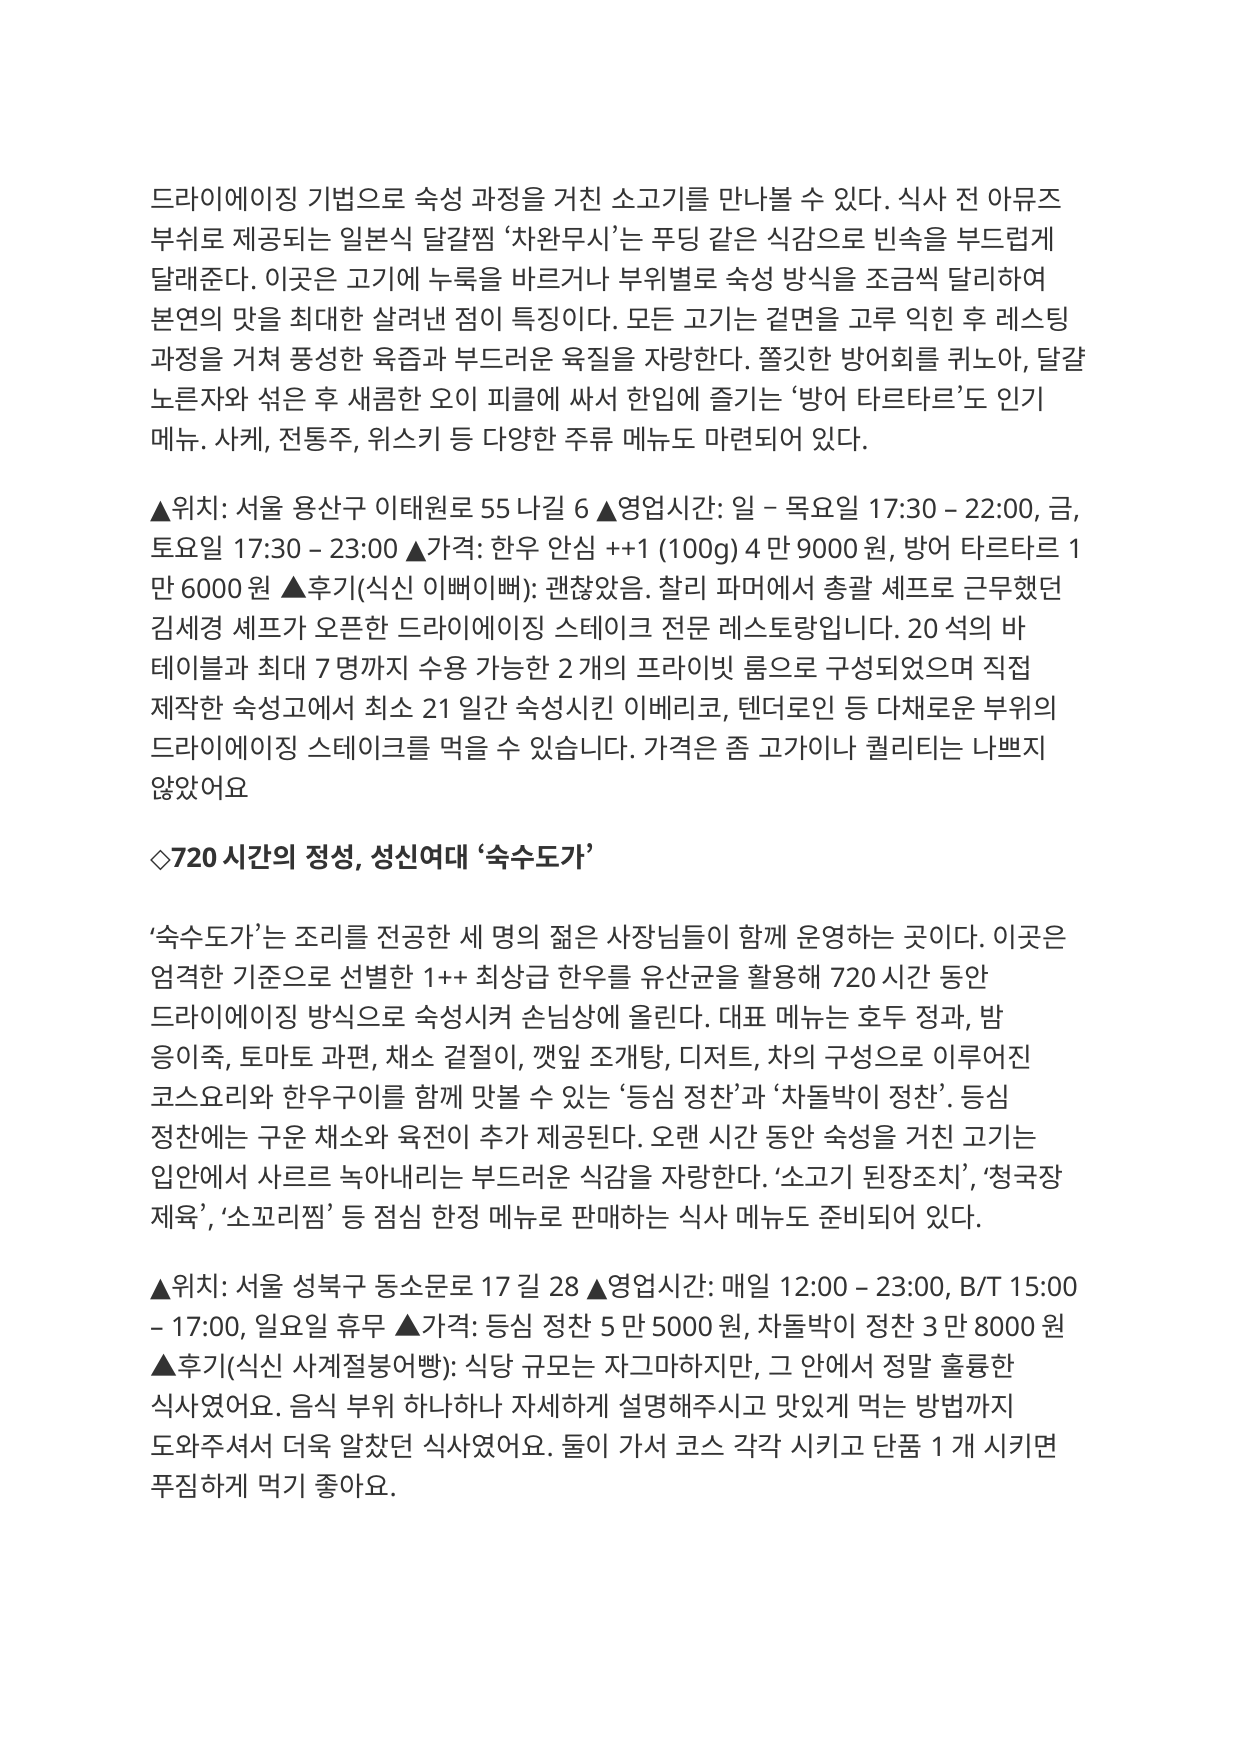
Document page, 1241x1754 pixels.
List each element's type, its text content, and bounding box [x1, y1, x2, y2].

text ◇720시간의 정성, 성신여대 ‘숙수도가’ ‘숙수도가’는 조리를 전공한 세 명의 젊은 사장님들이 함께 운영하는 곳이다. 이곳은 엄격한 기준으로 선별한 1++ 최상급 한우를 유산균을 활용해 720시간 동안 드라이에이징 방식으로 숙성시켜 손님상에 올린다. 대표 메뉴는 호두 정과, 밤 응이죽, 토마토 과편, 채소 겉절이, 깻잎 조개탕, 디저트, 차의 구성으로 이루어진 코스요리와 한우구이를 함께 맛볼 수 있는 ‘등심 정찬’과 ‘차돌박이 정찬’. 등심 정찬에는 구운 채소와 육전이 추가 제공된다. 오랜 시간 동안 숙성을 거친 고기는 입안에서 사르르 녹아내리는 부드러운 식감을 자랑한다. ‘소고기 된장조치’, ‘청국장 제육’, ‘소꼬리찜’ 등 점심 한정 메뉴로 판매하는 식사 메뉴도 준비되어 있다. [150, 836, 1090, 1236]
text ▲위치: 서울 성북구 동소문로17길 28 ▲영업시간: 매일 12:00 – 23:00, B/T 15:00 – 17:00, 일요일 휴무 ▲가격: 등심 정찬 5만5000원, 차돌박이 정찬 3만8000원 ▲후기(식신 사계절붕어빵): 식당 규모는 자그마하지만, 그 안에서 정말 훌륭한 식사였어요. 음식 부위 하나하나 자세하게 설명해주시고 맛있게 먹는 방법까지 도와주셔서 더욱 알찼던 식사였어요. 둘이 가서 코스 각각 시키고 단품 1개 시키면 푸짐하게 먹기 좋아요. [150, 1265, 1090, 1505]
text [150, 177, 1090, 457]
text ▲위치: 서울 용산구 이태원로55나길 6 ▲영업시간: 일 – 목요일 17:30 – 22:00, 금, 토요일 17:30 – 23:00 ▲가격: 한우 안심 ++1 (100g) 4만9000원, 방어 타르타르 1만6000원 ▲후기(식신 이뻐이뻐): 괜찮았음. 찰리 파머에서 총괄 셰프로 근무했던 김세경 셰프가 오픈한 드라이에이징 스테이크 전문 레스토랑입니다. 20석의 바 테이블과 최대 7명까지 수용 가능한 2개의 프라이빗 룸으로 구성되었으며 직접 제작한 숙성고에서 최소 21일간 숙성시킨 이베리코, 텐더로인 등 다채로운 부위의 드라이에이징 스테이크를 먹을 수 있습니다. 가격은 좀 고가이나 퀄리티는 나쁘지 않았어요 [150, 486, 1090, 806]
